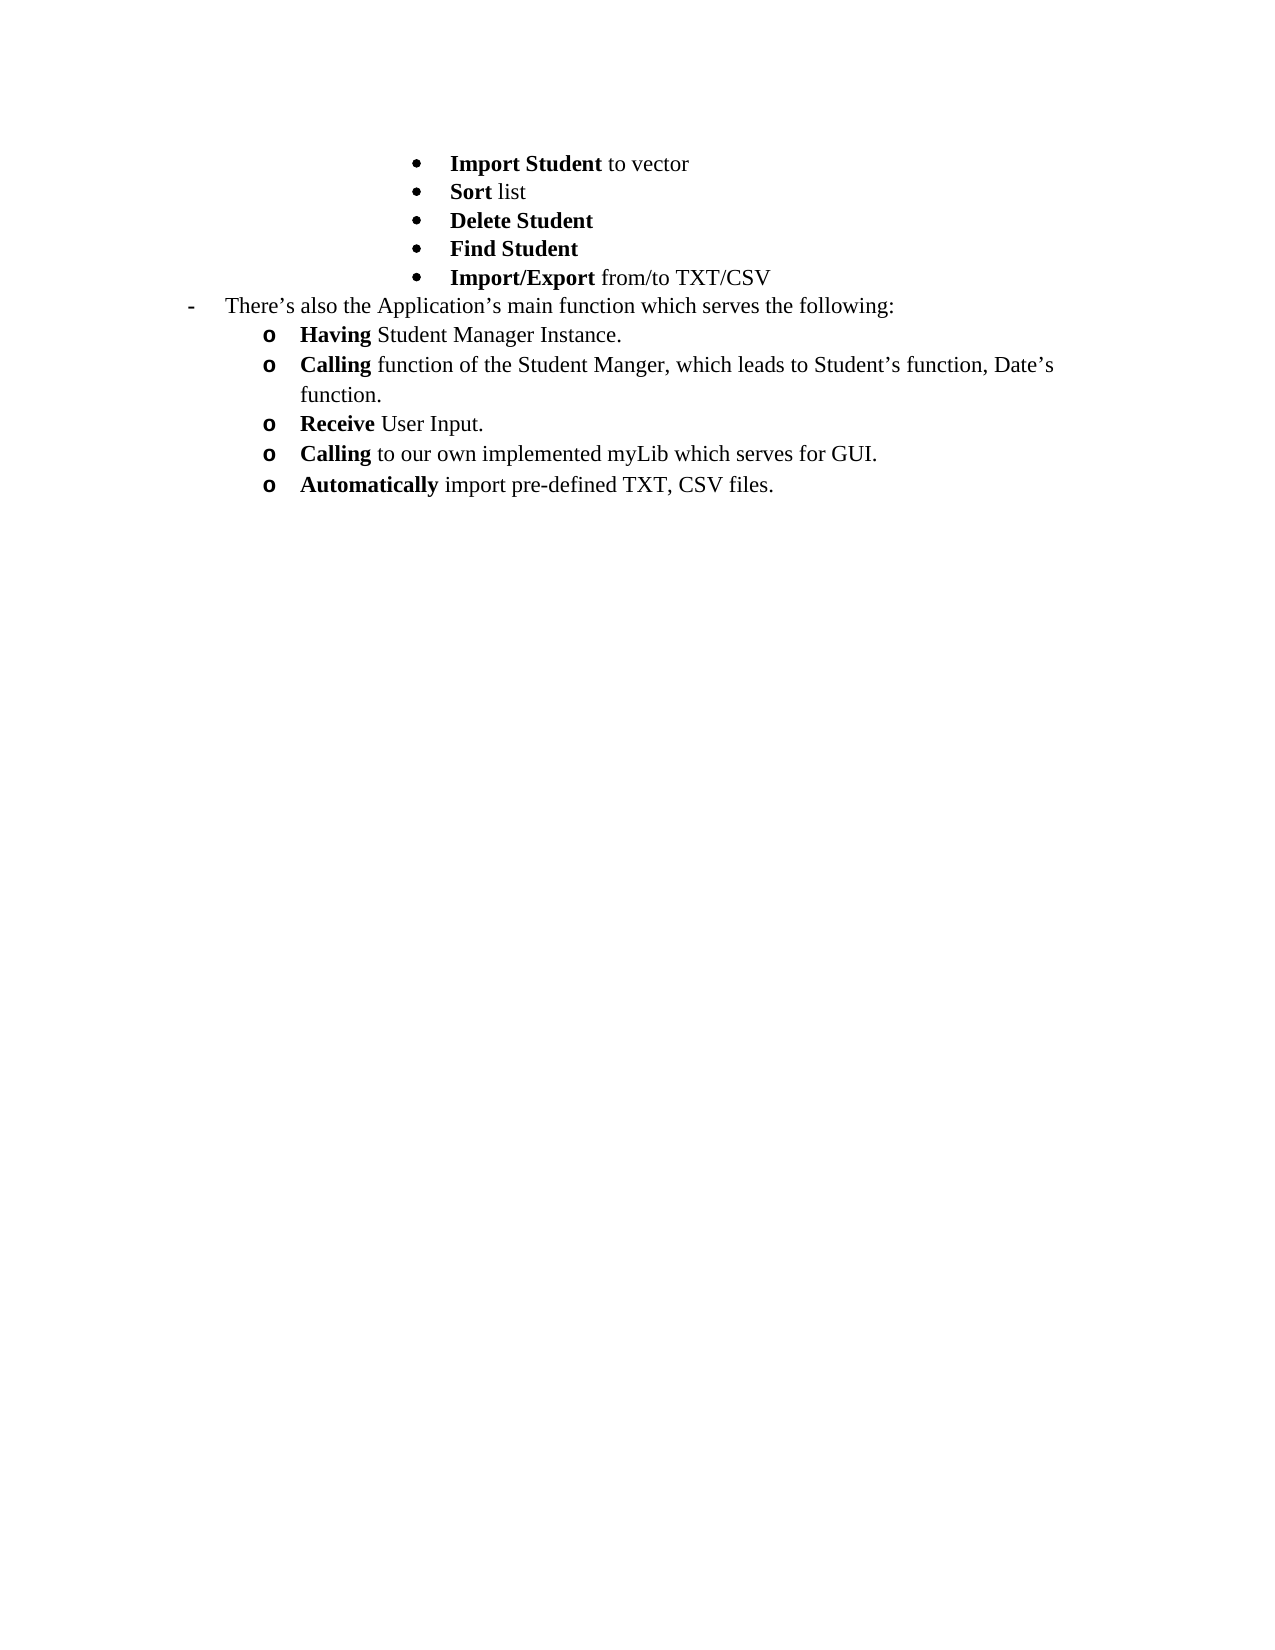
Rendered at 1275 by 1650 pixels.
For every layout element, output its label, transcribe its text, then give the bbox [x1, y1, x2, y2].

list Automatically import pre-defined TXT, CSV files. [262, 471, 1125, 499]
list Having Student Manager Instance. [262, 321, 1125, 349]
list Calling function of the Student Manger, which leads to Student’s function, Date’s function. [262, 351, 1125, 408]
list Import/Export from/to TXT/CSV [412, 264, 1125, 290]
list There’s also the Application’s main function which serves the following: [187, 292, 1125, 318]
list Sort list [412, 178, 1125, 205]
list Import Student to vector [412, 150, 1125, 176]
list Delete Student [412, 207, 1125, 233]
list Receive User Input. [262, 410, 1125, 438]
list Calling to our own implemented myLib which serves for GUI. [262, 440, 1125, 468]
list Find Student [412, 235, 1125, 262]
